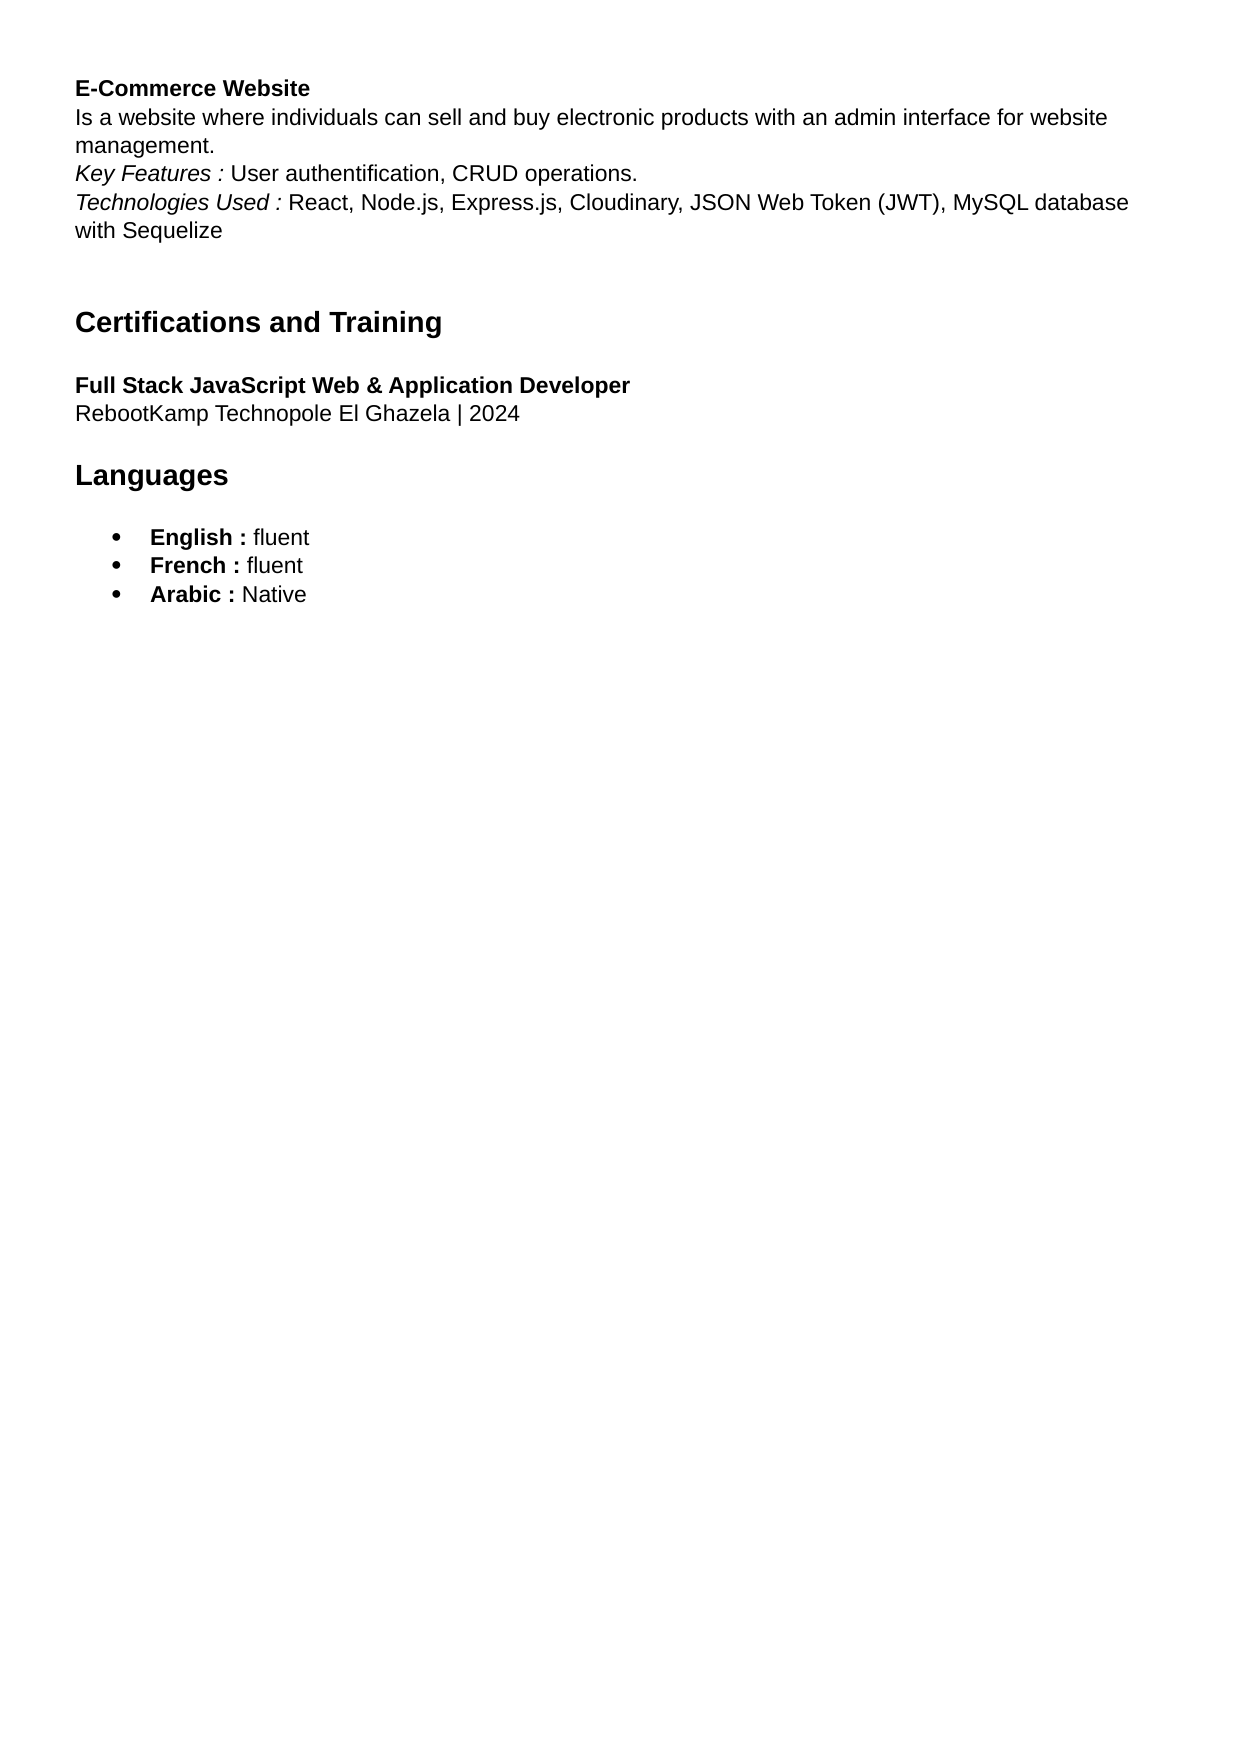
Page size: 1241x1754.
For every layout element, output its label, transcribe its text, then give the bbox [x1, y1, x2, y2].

text Languages [75, 429, 1165, 522]
list French : fluent [112, 552, 1165, 579]
text E-Commerce Website Is a website where individuals can sell and buy electronic products with an admin interface for website management. Key Features : User authentification, CRUD operations. Technologies Used : React, Node.js, Express.js, Cloudinary, JSON Web Token (JWT), MySQL database with Sequelize [75, 75, 1165, 243]
list Arabic : Native [112, 581, 1165, 607]
text Certifications and Training [75, 246, 1165, 339]
text Full Stack JavaScript Web & Application Developer RebootKamp Technopole El Ghazela | 2024 [75, 341, 1165, 427]
list English : fluent [112, 524, 1165, 550]
